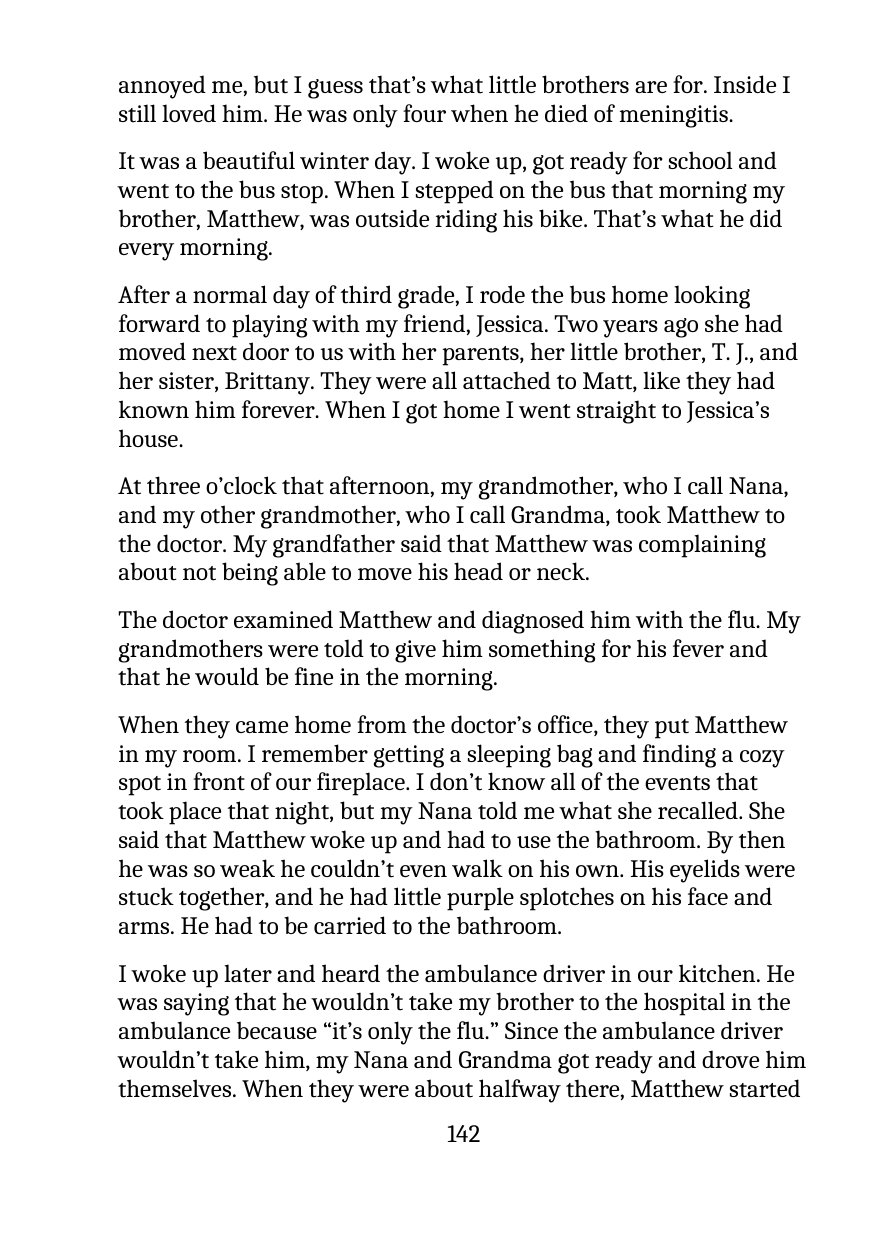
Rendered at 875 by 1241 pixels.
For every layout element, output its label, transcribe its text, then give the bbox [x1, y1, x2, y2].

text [118, 959, 809, 1103]
text After a normal day of third grade, I rode the bus home looking forward to playing with my friend, Jessica. Two years ago she had moved next door to us with her parents, her little brother, T. J., and her sister, Brittany. They were all attached to Matt, like they had known him forever. When I got home I went straight to Jessica’s house. [118, 281, 809, 453]
text At three o’clock that afternoon, my grandmother, who I call Nana, and my other grandmother, who I call Grandma, took Matthew to the doctor. My grandfather said that Matthew was complaining about not being able to move his head or neck. [118, 472, 809, 587]
text The doctor examined Matthew and diagnosed him with the flu. My grandmothers were told to give him something for his fever and that he would be fine in the morning. [118, 606, 809, 692]
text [118, 71, 809, 128]
text It was a beautiful winter day. I woke up, got ready for school and went to the bus stop. When I stepped on the bus that morning my brother, Matthew, was outside riding his bike. That’s what he did every morning. [118, 147, 809, 262]
text When they came home from the doctor’s office, they put Matthew in my room. I remember getting a sleeping bag and finding a cozy spot in front of our fireplace. I don’t know all of the events that took place that night, but my Nana told me what she recalled. She said that Matthew woke up and had to use the bathroom. By then he was so weak he couldn’t even walk on his own. His eyelids were stuck together, and he had little purple splotches on his face and arms. He had to be carried to the bathroom. [118, 711, 809, 941]
